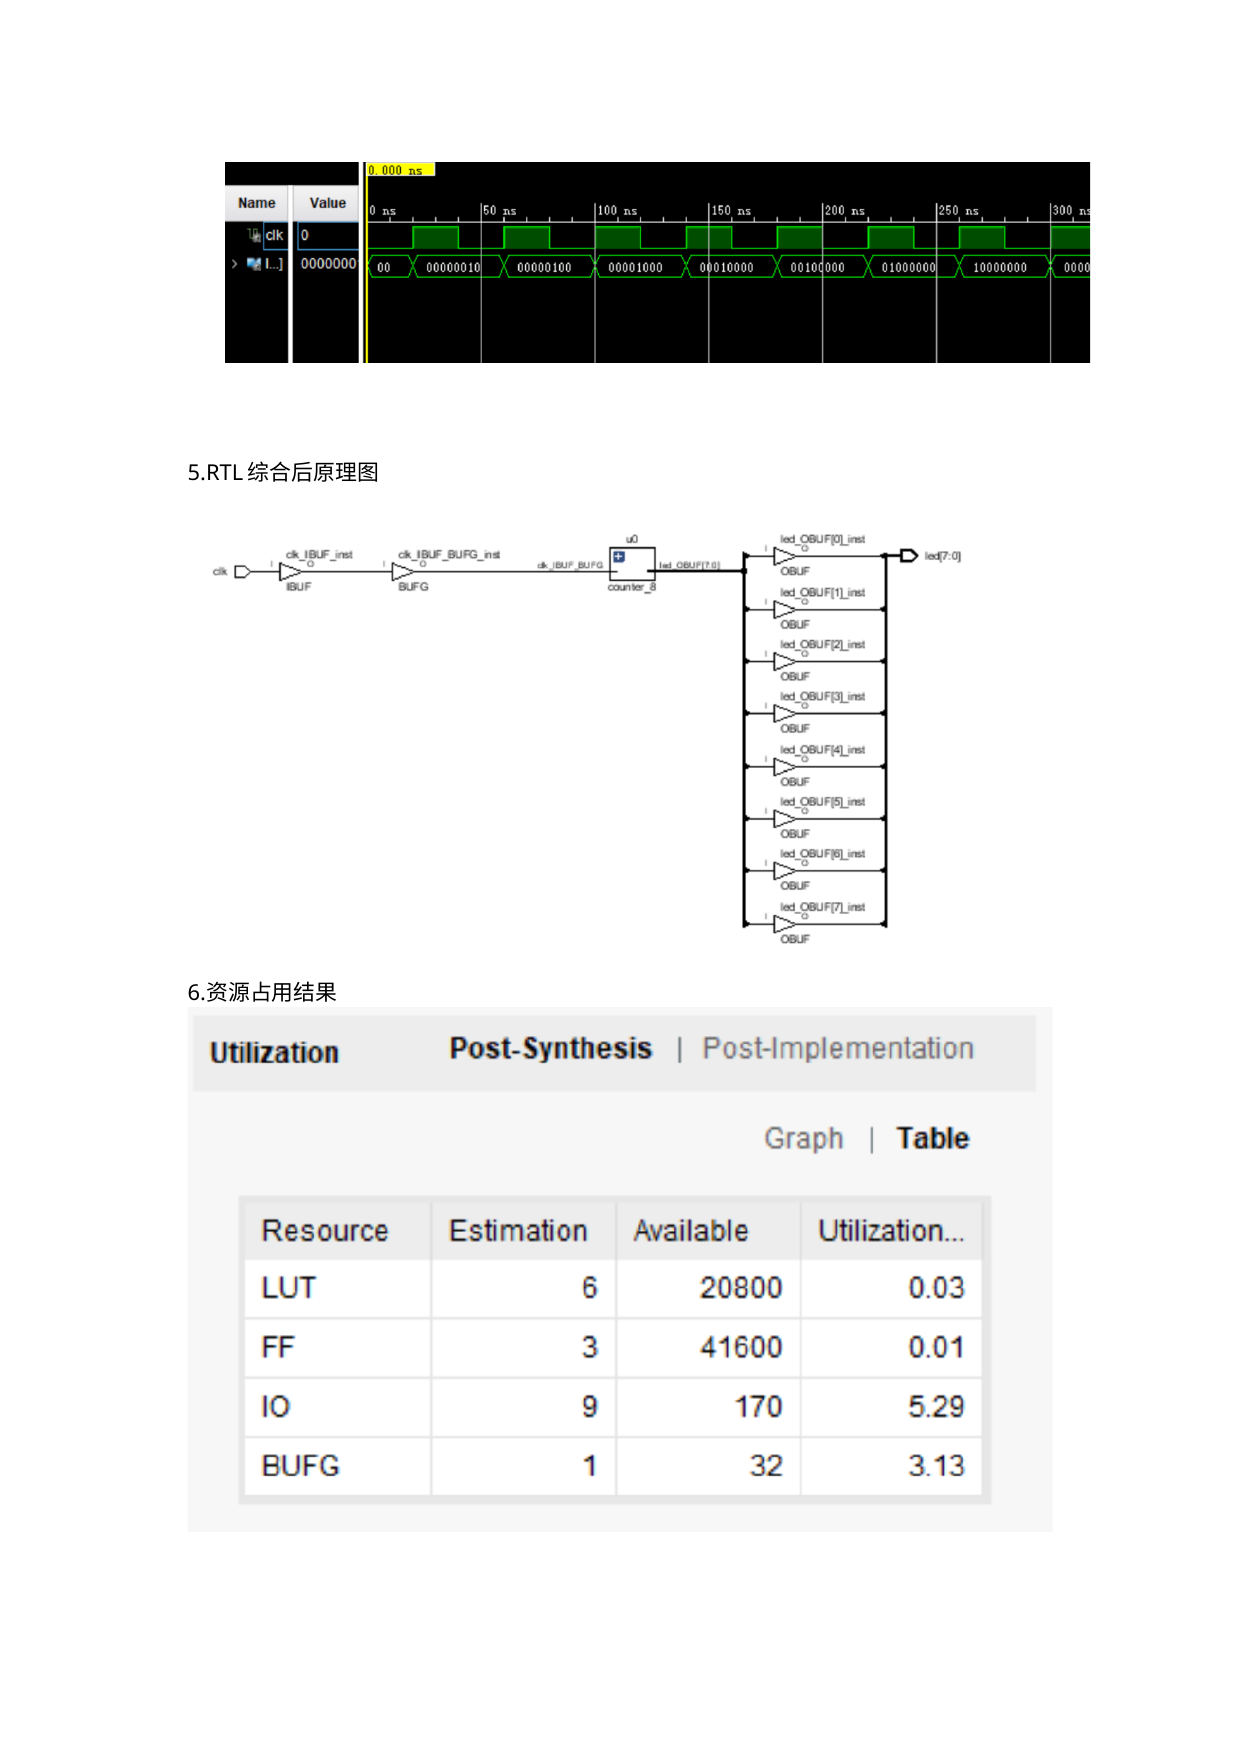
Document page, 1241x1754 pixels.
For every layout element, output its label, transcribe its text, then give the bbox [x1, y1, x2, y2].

text 6.资源占用结果 [187, 974, 1053, 1007]
picture [187, 1007, 1053, 1532]
text 5.RTL综合后原理图 [187, 454, 1053, 487]
picture [187, 519, 1053, 965]
picture [225, 162, 1091, 363]
